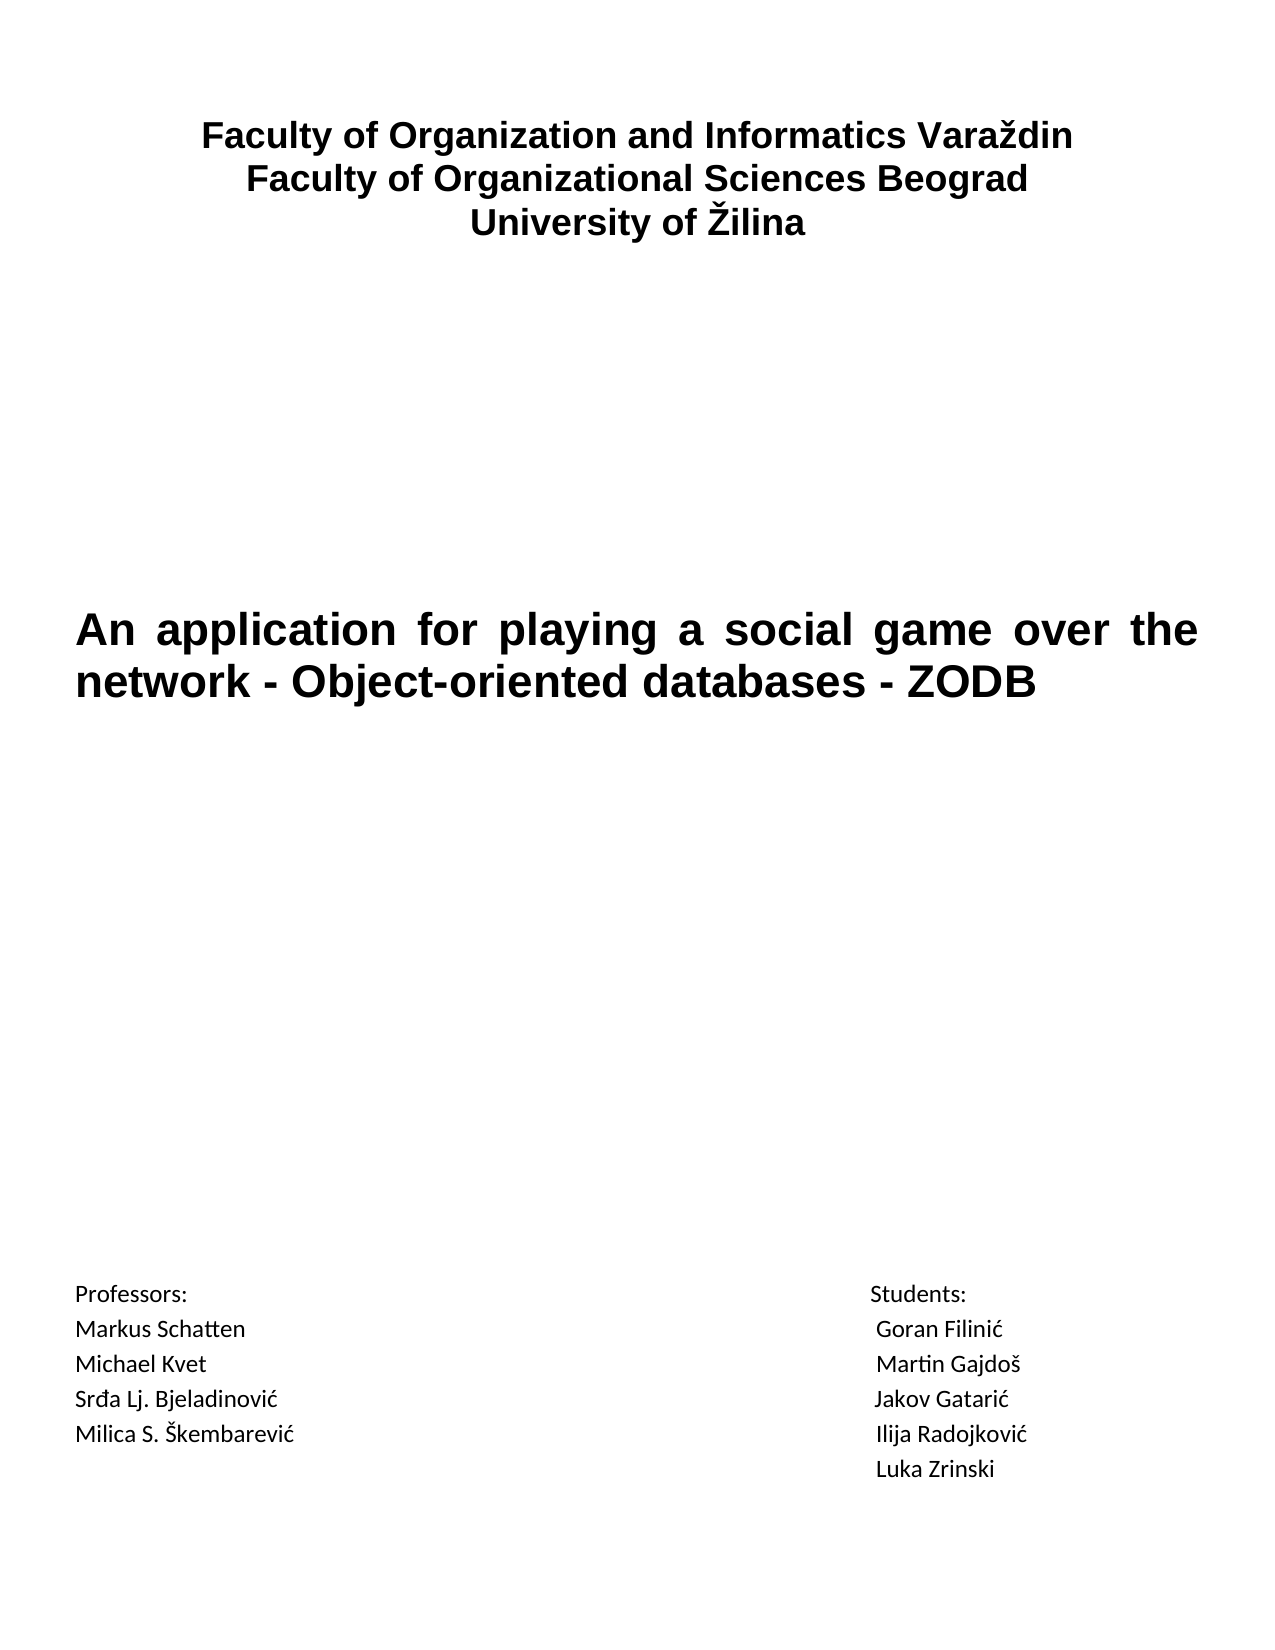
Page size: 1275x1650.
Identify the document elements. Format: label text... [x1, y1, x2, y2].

text Faculty of Organization and Informatics Varaždin [75, 113, 1200, 157]
text Professors: Students: [75, 1278, 1140, 1308]
text An application for playing a social game over the network - Object-oriented databases - ZODB [75, 602, 1200, 708]
text Srđa Lj. Bjeladinović Jakov Gatarić [75, 1383, 1200, 1413]
text Milica S. Škembarević Ilija Radojković [75, 1418, 1200, 1448]
text Michael Kvet Martin Gajdoš [75, 1348, 1200, 1378]
text Luka Zrinski [75, 1453, 1200, 1483]
text Markus Schatten Goran Filinić [75, 1313, 1200, 1343]
text University of Žilina [75, 200, 1200, 243]
text Faculty of Organizational Sciences Beograd [75, 157, 1200, 200]
